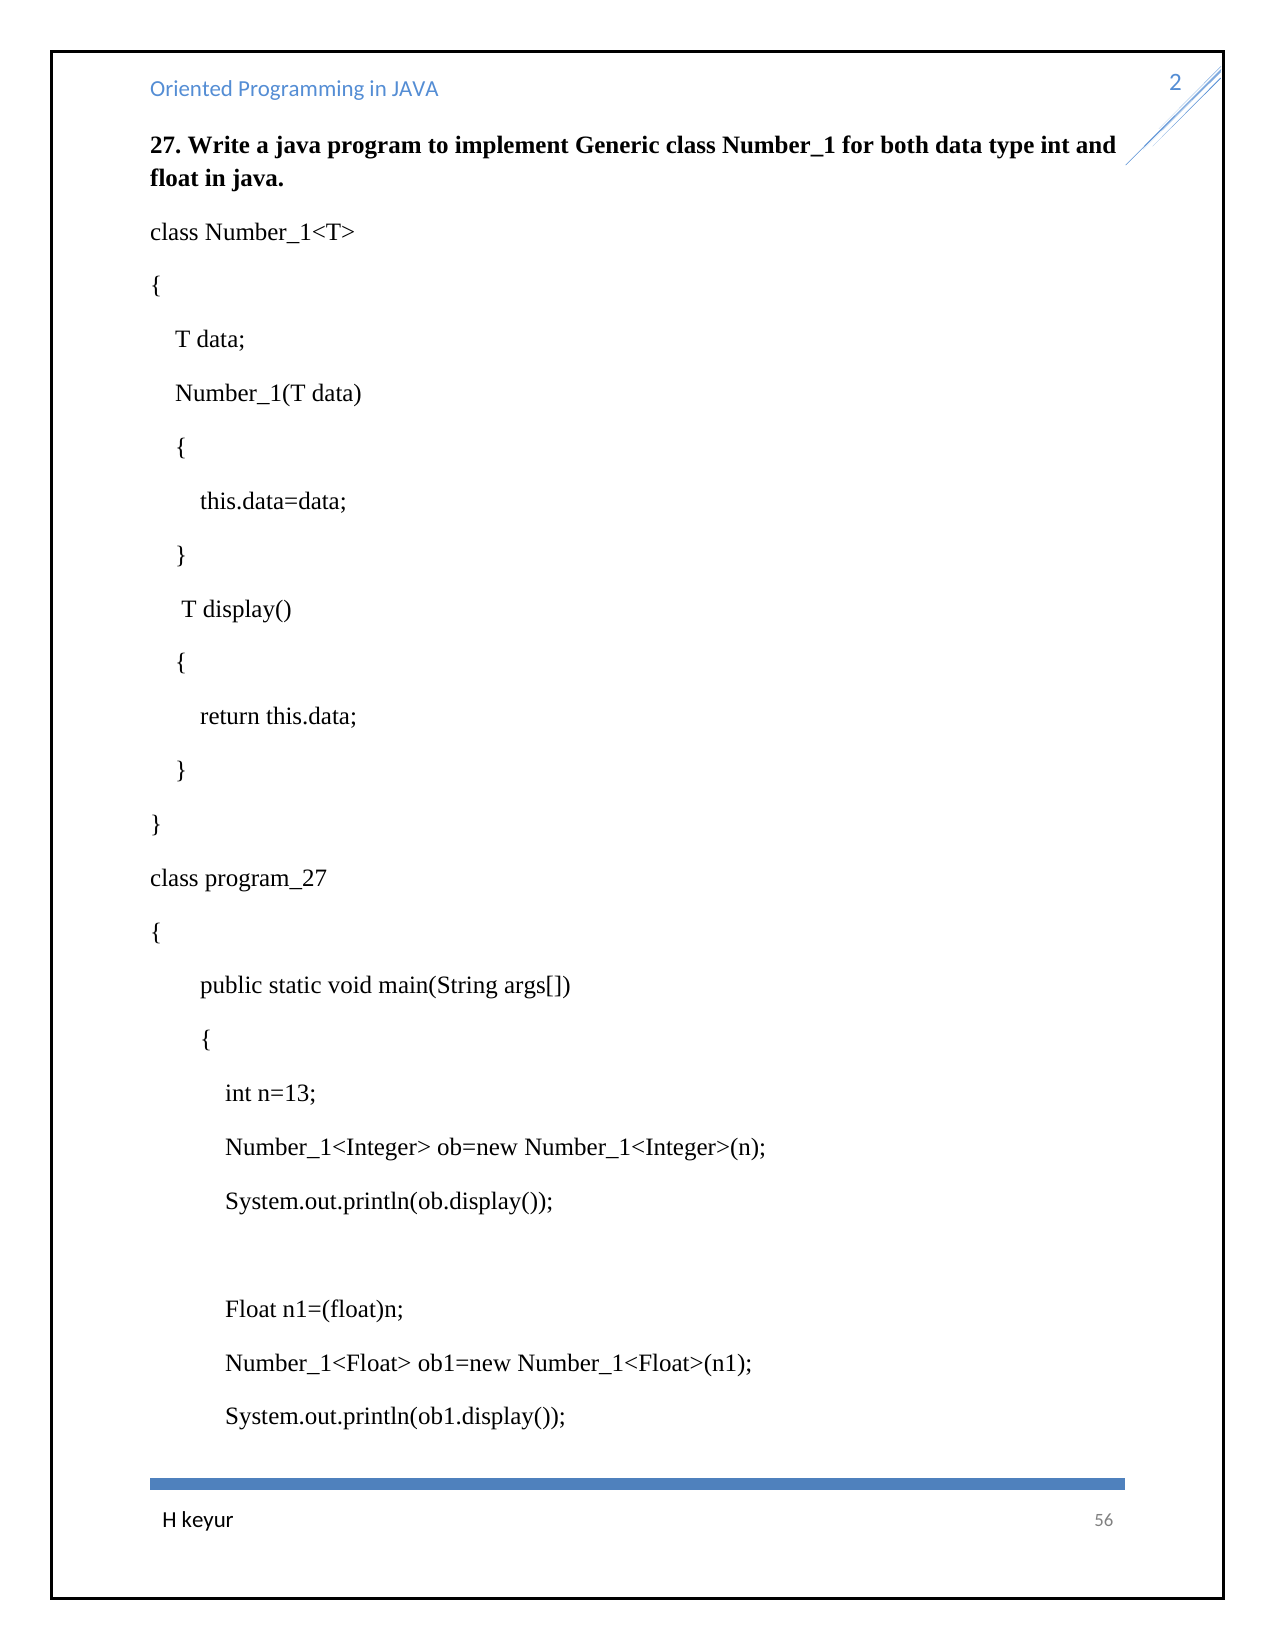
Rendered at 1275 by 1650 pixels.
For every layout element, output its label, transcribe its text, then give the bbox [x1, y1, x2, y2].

text System.out.println(ob.display()); [150, 1186, 1125, 1215]
text Number_1<Float> ob1=new Number_1<Float>(n1); [150, 1348, 1125, 1376]
text T data; [150, 324, 1125, 353]
text { [150, 647, 1125, 676]
text this.data=data; [150, 486, 1125, 515]
text } [150, 540, 1125, 568]
text { [150, 432, 1125, 461]
text { [150, 1024, 1125, 1053]
text Float n1=(float)n; [150, 1294, 1125, 1322]
text { [150, 917, 1125, 946]
text int n=13; [150, 1078, 1125, 1107]
text class program_27 [150, 863, 1125, 892]
text T display() [150, 594, 1125, 622]
text Number_1(T data) [150, 378, 1125, 407]
text return this.data; [150, 701, 1125, 730]
text System.out.println(ob1.display()); [150, 1401, 1125, 1430]
text } [150, 755, 1125, 784]
text public static void main(String args[]) [150, 971, 1125, 999]
text 27. Write a java program to implement Generic class Number_1 for both data type int and float in java. [150, 130, 1125, 192]
text Number_1<Integer> ob=new Number_1<Integer>(n); [150, 1132, 1125, 1161]
text class Number_1<T> [150, 217, 1125, 245]
text { [150, 271, 1125, 299]
text } [150, 809, 1125, 838]
